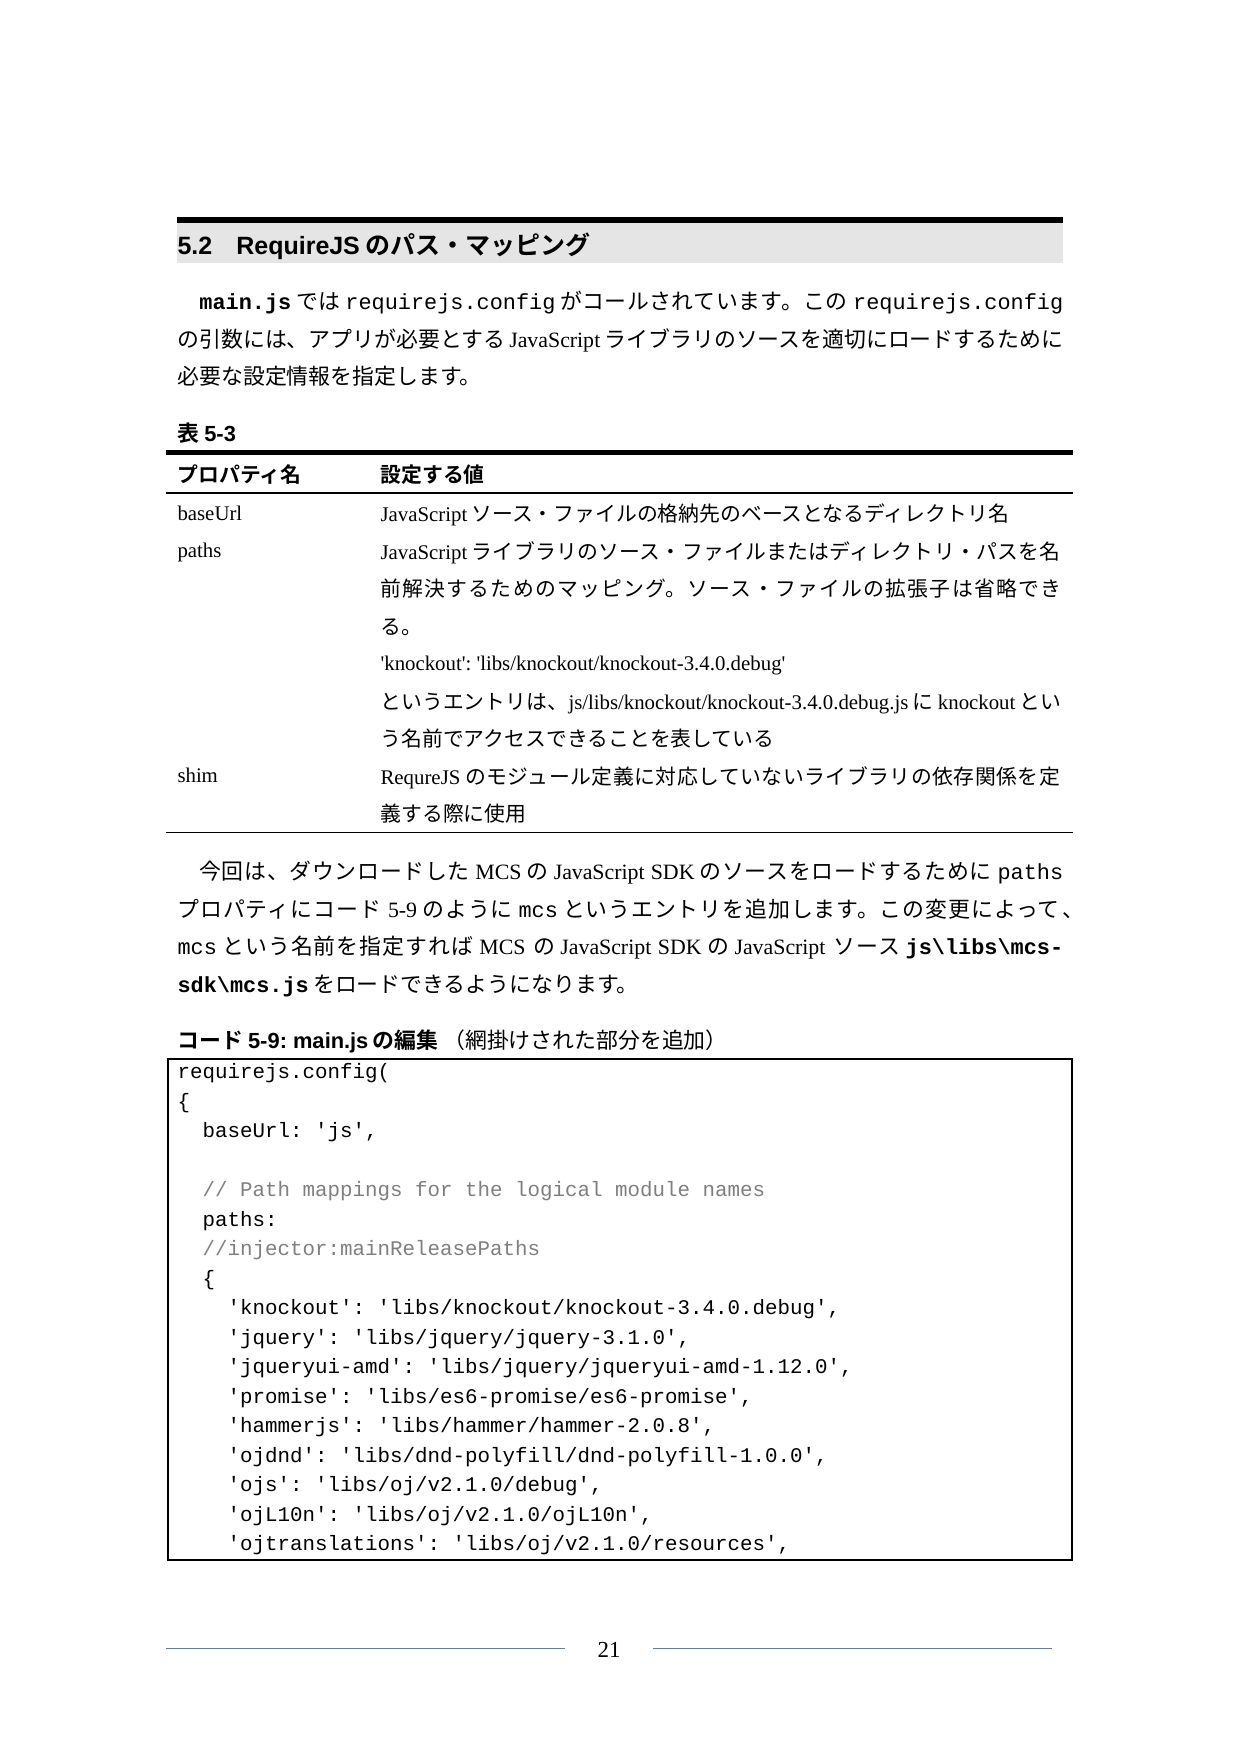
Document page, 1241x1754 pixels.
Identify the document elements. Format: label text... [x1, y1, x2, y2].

text 'hammerjs': 'libs/hammer/hammer-2.0.8', [169, 1412, 1071, 1439]
table_cell JavaScriptソース・ファイルの格納先のベースとなるディレクトリ名 [369, 494, 1072, 531]
text { [169, 1264, 1071, 1292]
text 'jquery': 'libs/jquery/jquery-3.1.0', [169, 1323, 1071, 1351]
text { [169, 1087, 1071, 1115]
table_cell baseUrl [166, 494, 369, 531]
text 'promise': 'libs/es6-promise/es6-promise', [169, 1382, 1071, 1409]
text 'ojtranslations': 'libs/oj/v2.1.0/resources', [169, 1529, 1071, 1559]
text 'ojs': 'libs/oj/v2.1.0/debug', [169, 1471, 1071, 1498]
table_header 設定する値 [369, 455, 1072, 492]
text main.jsではrequirejs.configがコールされています。このrequirejs.configの引数には、アプリが必要とするJavaScriptライブラリのソースを適切にロードするために必要な設定情報を指定します。 [177, 281, 1063, 394]
text 'ojL10n': 'libs/oj/v2.1.0/ojL10n', [169, 1500, 1071, 1527]
text 'knockout': 'libs/knockout/knockout-3.4.0.debug', [169, 1294, 1071, 1321]
text requirejs.config( [169, 1060, 1071, 1085]
subtitle RequireJSのパス・マッピング [177, 223, 1063, 263]
text paths: [169, 1205, 1071, 1233]
text baseUrl: 'js', [169, 1117, 1071, 1144]
text 'ojdnd': 'libs/dnd-polyfill/dnd-polyfill-1.0.0', [169, 1441, 1071, 1468]
text // Path mappings for the logical module names [169, 1176, 1071, 1203]
table_cell RequreJSのモジュール定義に対応していないライブラリの依存関係を定義する際に使用 [369, 756, 1072, 831]
text //injector:mainReleasePaths [169, 1235, 1071, 1262]
table_cell JavaScriptライブラリのソース・ファイルまたはディレクトリ・パスを名前解決するためのマッピング。ソース・ファイルの拡張子は省略できる。 'knockout': 'libs/knockout/knockout-3.4.0.debug' というエントリは、js/libs/knockout/knockout-3.4.0.debug.jsにknockoutという名前でアクセスできることを表している [369, 531, 1072, 756]
table_header プロパティ名 [166, 455, 369, 492]
table_cell shim [166, 756, 369, 831]
text 'jqueryui-amd': 'libs/jquery/jqueryui-amd-1.12.0', [169, 1353, 1071, 1380]
table_cell paths [166, 531, 369, 756]
